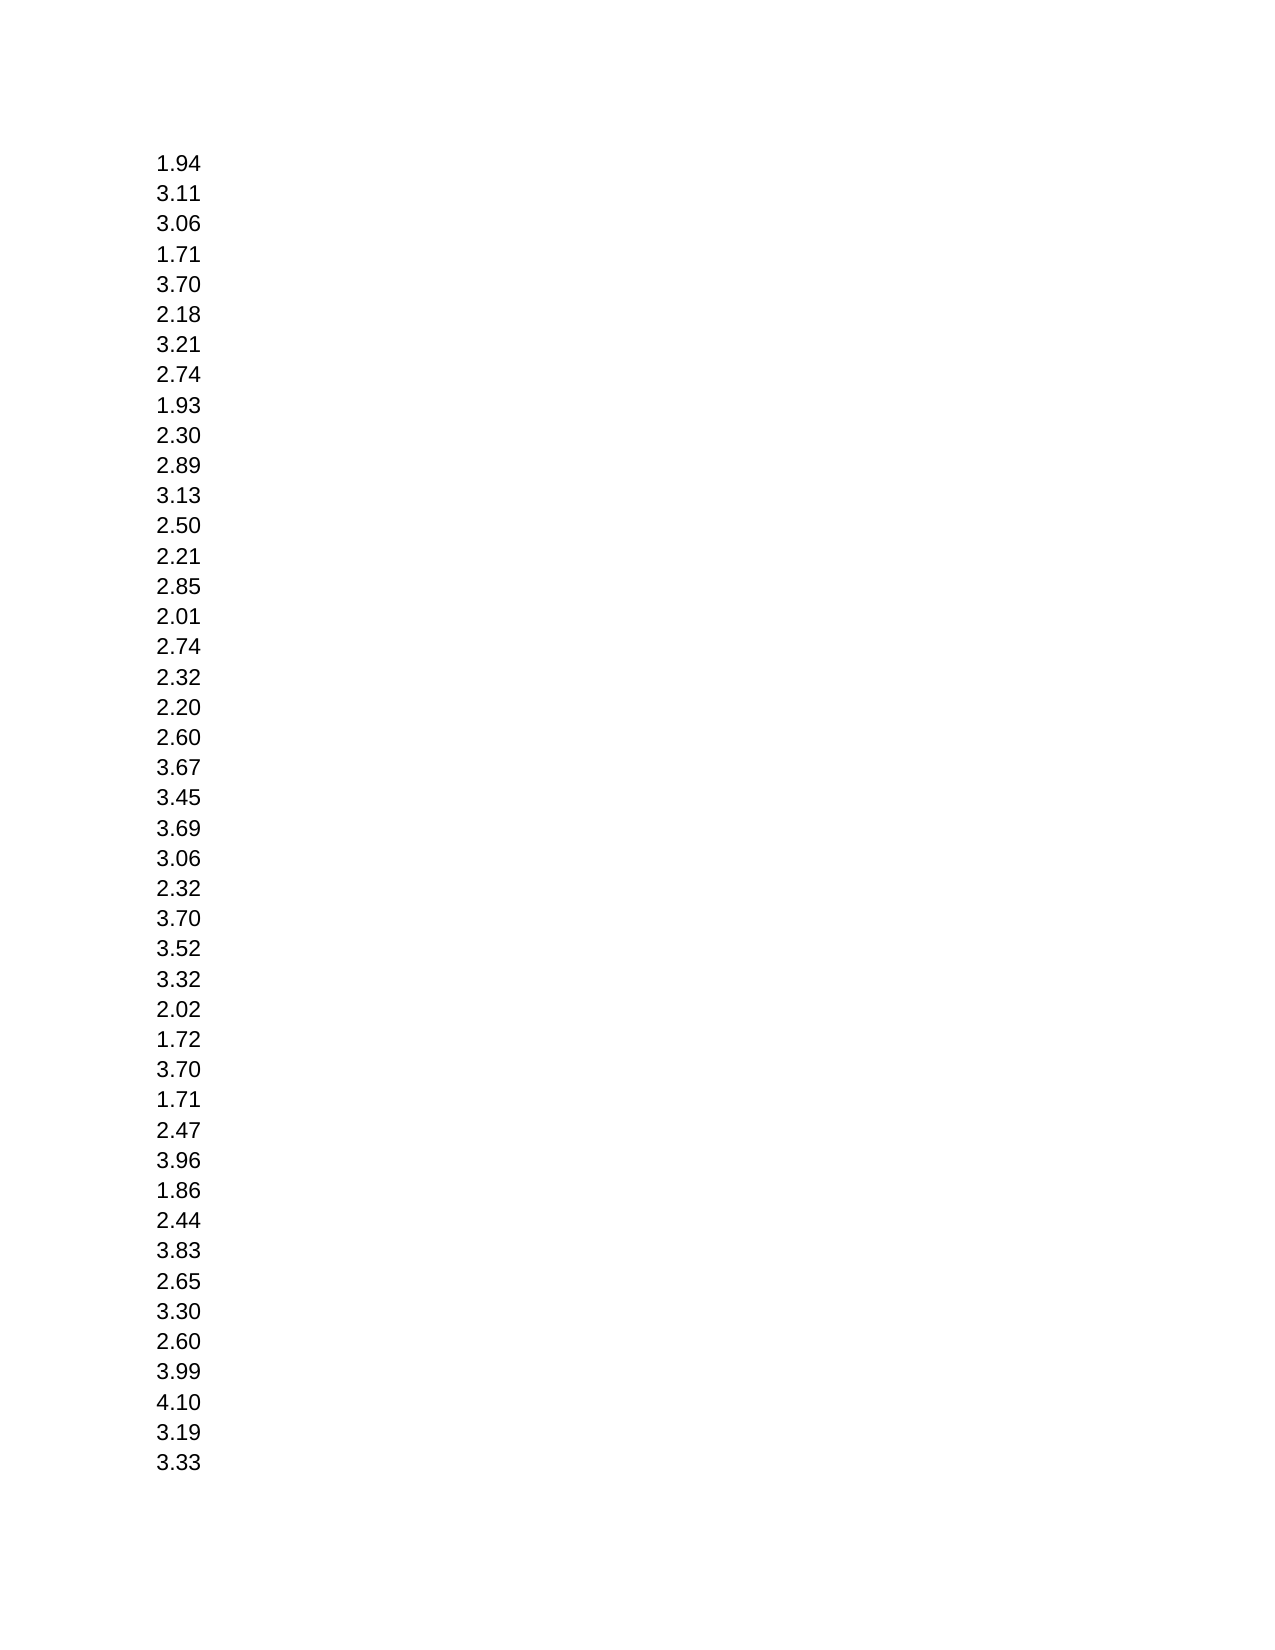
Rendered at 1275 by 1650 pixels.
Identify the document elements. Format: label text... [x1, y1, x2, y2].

text 2.21 [150, 543, 1125, 569]
text 2.32 [150, 663, 1125, 690]
text 3.06 [150, 210, 1125, 237]
text 2.60 [150, 1328, 1125, 1354]
text 2.18 [150, 301, 1125, 327]
text 3.30 [150, 1298, 1125, 1324]
text 3.96 [150, 1147, 1125, 1173]
text 2.47 [150, 1117, 1125, 1143]
text 2.74 [150, 361, 1125, 388]
text 2.60 [150, 724, 1125, 750]
text 2.50 [150, 512, 1125, 539]
text 1.71 [150, 241, 1125, 267]
text 2.32 [150, 875, 1125, 901]
text 1.86 [150, 1177, 1125, 1203]
text 3.70 [150, 1056, 1125, 1083]
text 3.06 [150, 845, 1125, 871]
text 1.94 [150, 150, 1125, 176]
text 3.99 [150, 1358, 1125, 1385]
text 2.30 [150, 422, 1125, 448]
text 3.13 [150, 482, 1125, 509]
text 3.70 [150, 905, 1125, 932]
text 3.11 [150, 180, 1125, 207]
text 2.65 [150, 1268, 1125, 1294]
text 3.52 [150, 935, 1125, 962]
text 1.93 [150, 392, 1125, 418]
text 2.85 [150, 573, 1125, 599]
text 2.44 [150, 1207, 1125, 1234]
text 3.67 [150, 754, 1125, 781]
text 3.21 [150, 331, 1125, 358]
text 2.01 [150, 603, 1125, 629]
text 3.19 [150, 1419, 1125, 1445]
text 3.69 [150, 814, 1125, 841]
text 2.20 [150, 694, 1125, 720]
text 3.33 [150, 1449, 1125, 1475]
text 3.70 [150, 271, 1125, 297]
text 1.71 [150, 1086, 1125, 1113]
text 2.89 [150, 452, 1125, 478]
text 4.10 [150, 1388, 1125, 1415]
text 2.74 [150, 633, 1125, 660]
text 3.45 [150, 784, 1125, 811]
text 3.32 [150, 966, 1125, 992]
text 1.72 [150, 1026, 1125, 1052]
text 2.02 [150, 996, 1125, 1022]
text 3.83 [150, 1237, 1125, 1264]
